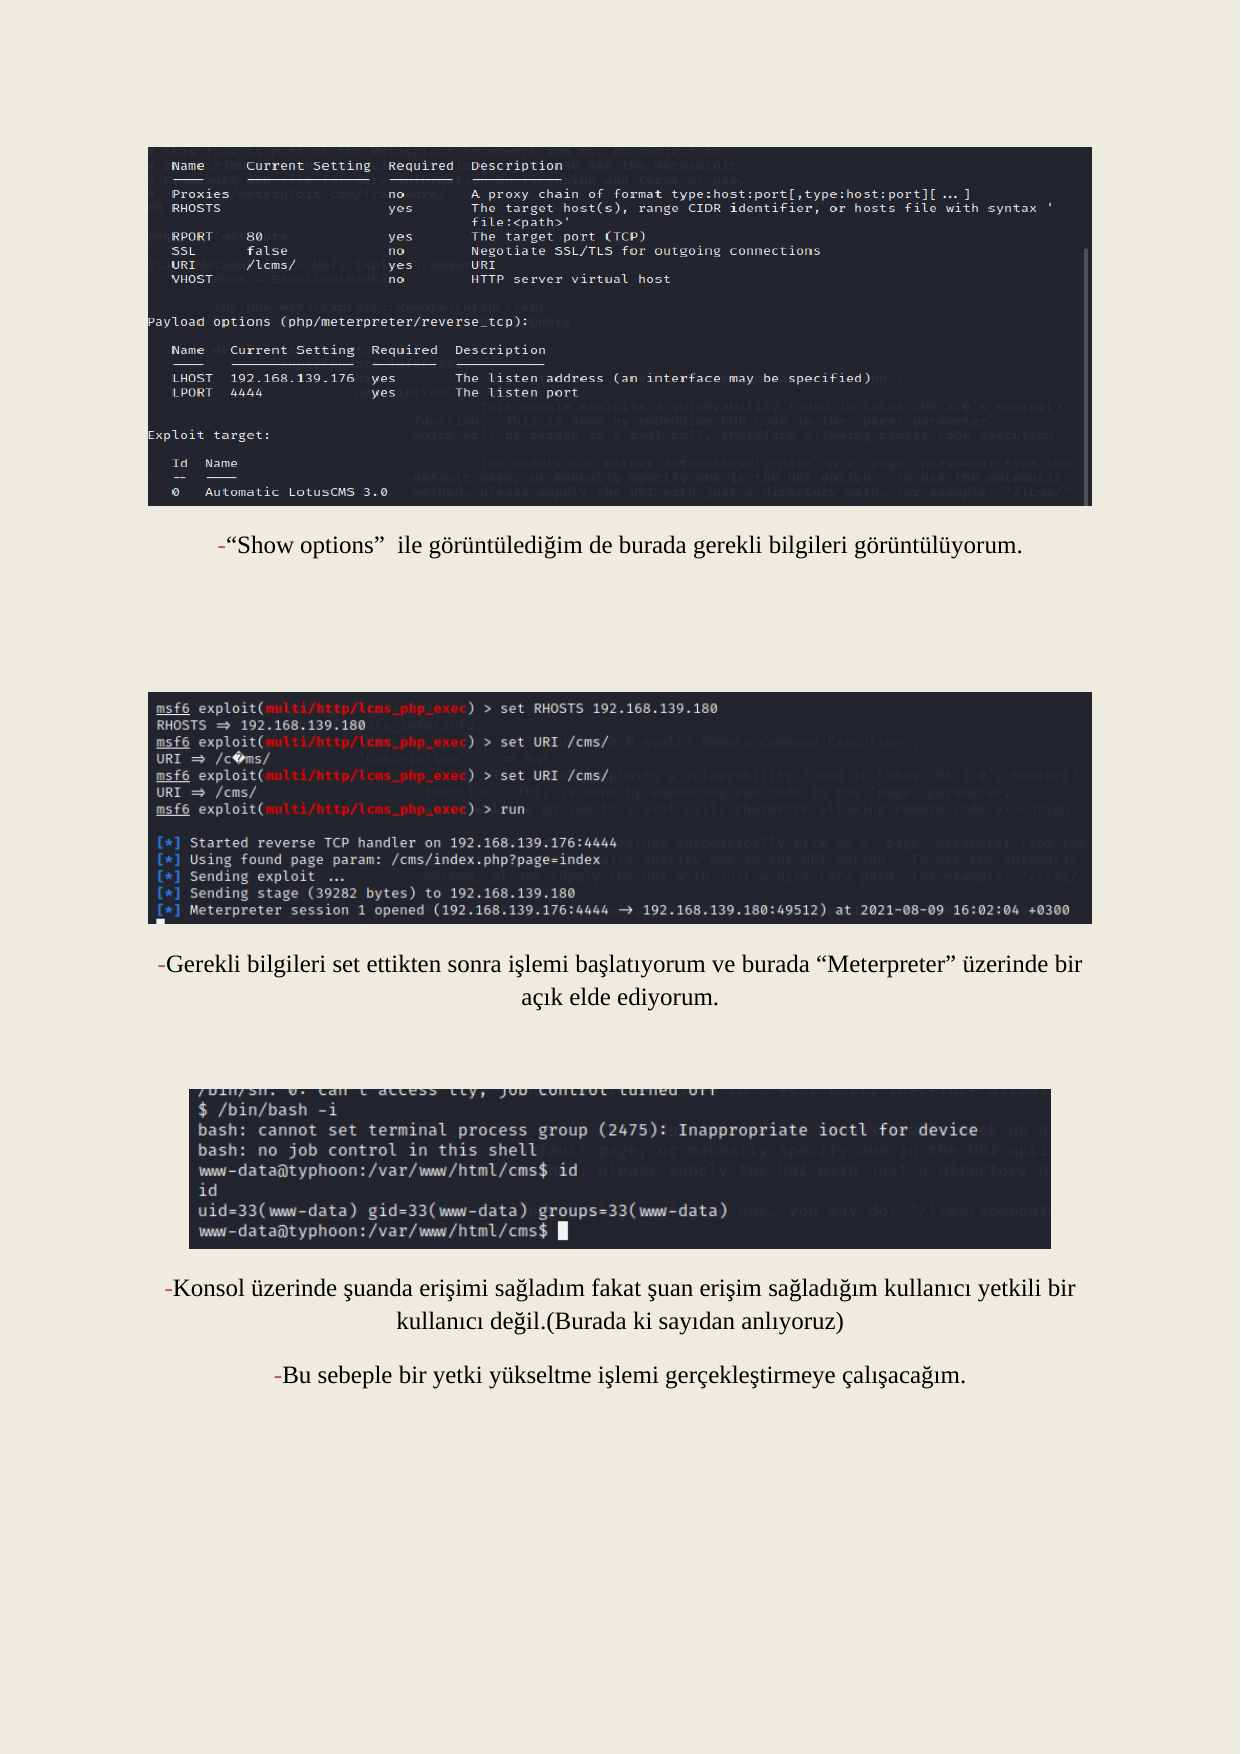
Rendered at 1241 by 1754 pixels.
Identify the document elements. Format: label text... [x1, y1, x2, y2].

text -Konsol üzerinde şuanda erişimi sağladım fakat şuan erişim sağladığım kullanıcı yetkili bir kullanıcı değil.(Burada ki sayıdan anlıyoruz) [148, 1273, 1093, 1335]
text -Bu sebeple bir yetki yükseltme işlemi gerçekleştirmeye çalışacağım. [148, 1360, 1093, 1389]
text -“Show options” ile görüntülediğim de burada gerekli bilgileri görüntülüyorum. [148, 531, 1093, 559]
text -Gerekli bilgileri set ettikten sonra işlemi başlatıyorum ve burada “Meterpreter” üzerinde bir açık elde ediyorum. [148, 949, 1093, 1011]
picture [148, 692, 1092, 924]
picture [189, 1089, 1051, 1249]
picture [148, 147, 1092, 506]
